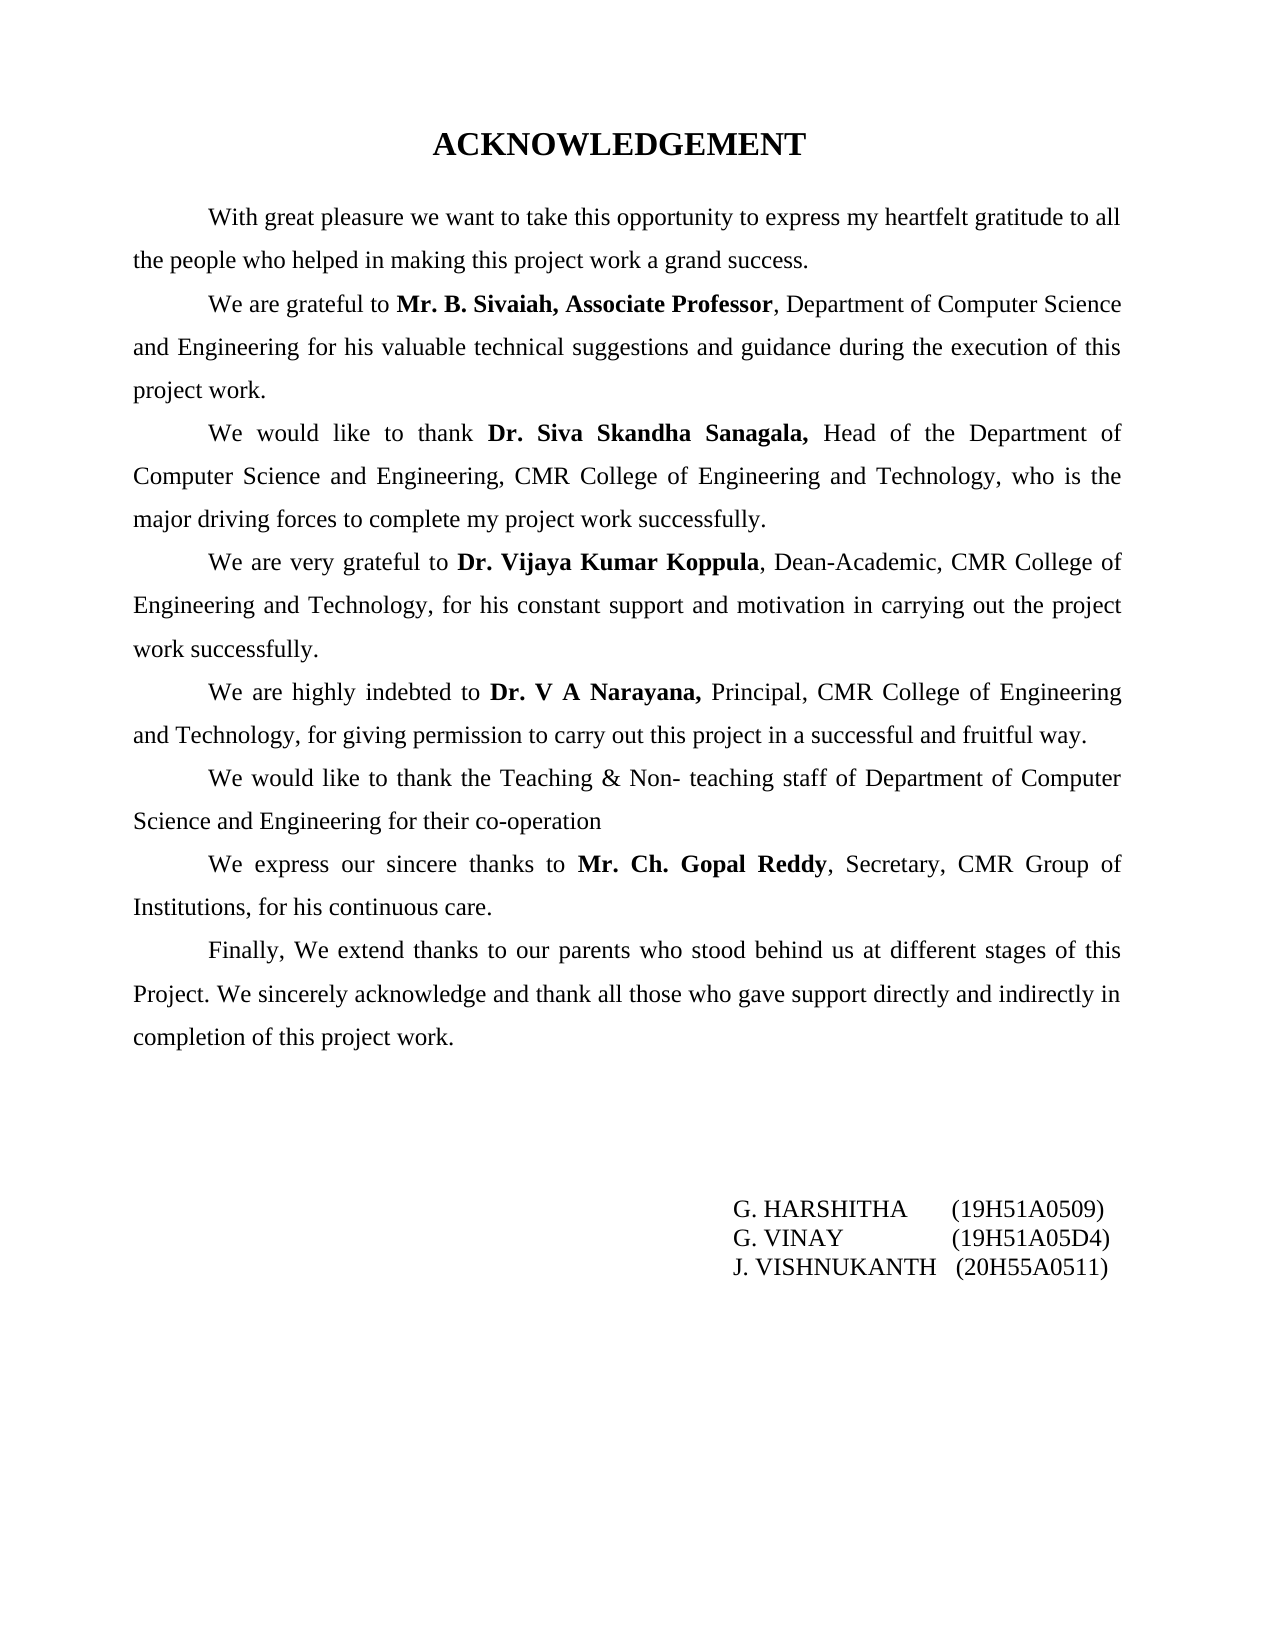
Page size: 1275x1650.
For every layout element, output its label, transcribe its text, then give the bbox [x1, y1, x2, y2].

text Finally, We extend thanks to our parents who stood behind us at different stages of this Project. We sincerely acknowledge and thank all those who gave support directly and indirectly in completion of this project work. [133, 936, 1122, 1051]
subtitle ACKNOWLEDGEMENT [241, 124, 964, 163]
text We are very grateful to Dr. Vijaya Kumar Koppula, Dean-Academic, CMR College of Engineering and Technology, for his constant support and motivation in carrying out the project work successfully. [133, 547, 1122, 662]
text G. VINAY (19H51A05D4) [658, 1223, 1122, 1252]
text With great pleasure we want to take this opportunity to express my heartfelt gratitude to all the people who helped in making this project work a grand success. [133, 202, 1122, 274]
text We would like to thank the Teaching & Non- teaching staff of Department of Computer Science and Engineering for their co-operation [133, 763, 1122, 835]
text We are highly indebted to Dr. V A Narayana, Principal, CMR College of Engineering and Technology, for giving permission to carry out this project in a successful and fruitful way. [133, 677, 1122, 749]
text J. VISHNUKANTH (20H55A0511) [658, 1252, 1122, 1281]
text We would like to thank Dr. Siva Skandha Sanagala, Head of the Department of Computer Science and Engineering, CMR College of Engineering and Technology, who is the major driving forces to complete my project work successfully. [133, 418, 1122, 533]
text G. HARSHITHA (19H51A0509) [658, 1194, 1122, 1223]
text We express our sincere thanks to Mr. Ch. Gopal Reddy, Secretary, CMR Group of Institutions, for his continuous care. [133, 849, 1122, 921]
text We are grateful to Mr. B. Sivaiah, Associate Professor, Department of Computer Science and Engineering for his valuable technical suggestions and guidance during the execution of this project work. [133, 289, 1122, 404]
